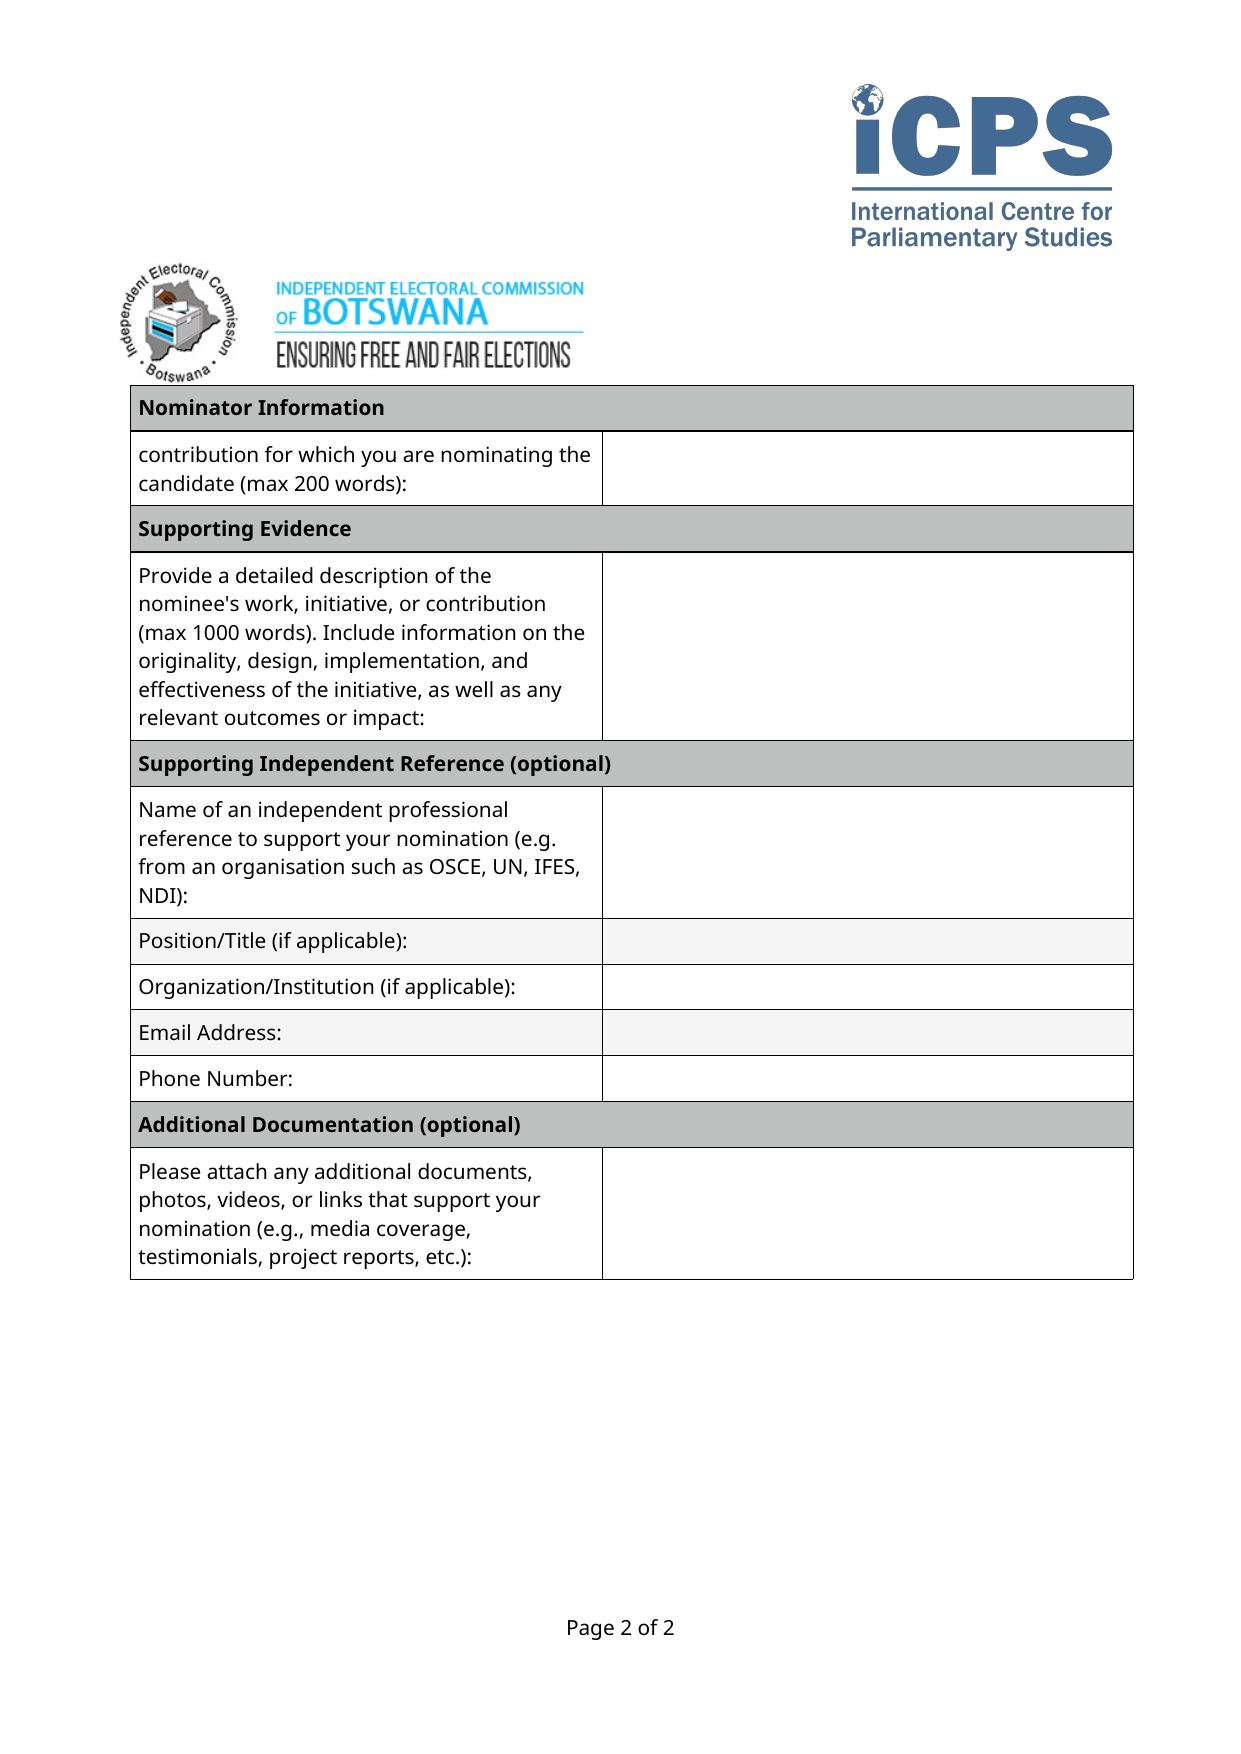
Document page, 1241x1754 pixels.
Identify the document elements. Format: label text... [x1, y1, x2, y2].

table_cell [603, 1056, 1133, 1101]
table_cell [603, 787, 1133, 917]
table_cell [603, 965, 1133, 1009]
picture [118, 261, 607, 385]
table_cell Organization/Institution (if applicable): [131, 965, 602, 1009]
table_cell [603, 1010, 1133, 1055]
table_cell Email Address: [131, 1010, 602, 1055]
table_header Supporting Independent Reference (optional) [131, 741, 1133, 786]
table_cell [603, 553, 1133, 740]
table_header Supporting Evidence [131, 506, 1133, 551]
table_cell [603, 919, 1133, 963]
picture [841, 73, 1123, 262]
table_header Additional Documentation (optional) [131, 1102, 1133, 1147]
table_header Nominator Information [131, 386, 1133, 430]
table_cell Phone Number: [131, 1056, 602, 1101]
table_cell Please attach any additional documents, photos, videos, or links that support your nomination (e.g., media coverage, testimonials, project reports, etc.): [131, 1148, 602, 1279]
table_cell Name of an independent professional reference to support your nomination (e.g. from an organisation such as OSCE, UN, IFES, NDI): [131, 787, 602, 917]
table_cell Position/Title (if applicable): [131, 919, 602, 963]
table_cell [603, 1148, 1133, 1279]
table_cell [603, 432, 1133, 505]
table_cell Provide a detailed description of the nominee's work, initiative, or contribution (max 1000 words). Include information on the originality, design, implementation, and effectiveness of the initiative, as well as any relevant outcomes or impact: [131, 553, 602, 740]
table_cell Provide a brief overview of the initiative or contribution for which you are nominating the candidate (max 200 words): [131, 432, 602, 505]
